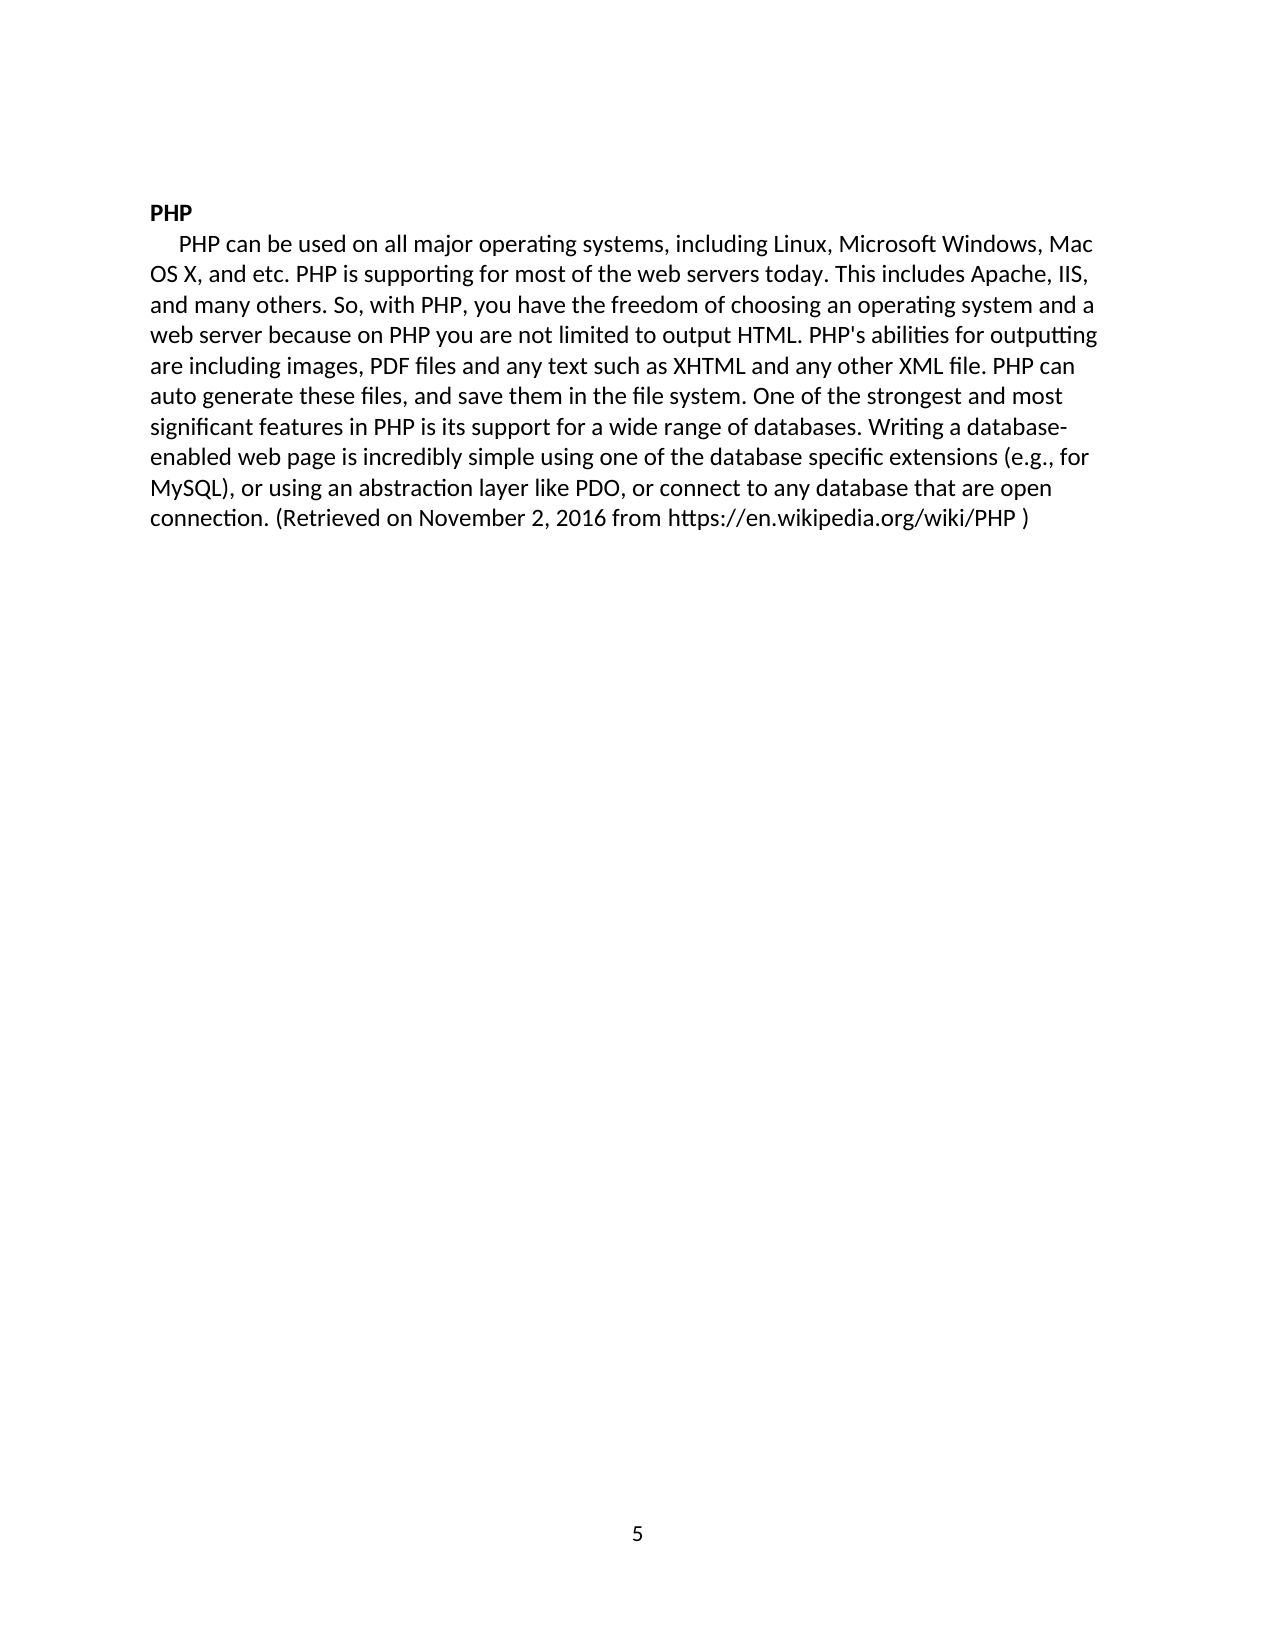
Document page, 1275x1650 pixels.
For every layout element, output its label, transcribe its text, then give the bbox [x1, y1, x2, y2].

text PHP PHP can be used on all major operating systems, including Linux, Microsoft Windows, Mac OS X, and etc. PHP is supporting for most of the web servers today. This includes Apache, IIS, and many others. So, with PHP, you have the freedom of choosing an operating system and a web server because on PHP you are not limited to output HTML. PHP's abilities for outputting are including images, PDF files and any text such as XHTML and any other XML file. PHP can auto generate these files, and save them in the file system. One of the strongest and most significant features in PHP is its support for a wide range of databases. Writing a database-enabled web page is incredibly simple using one of the database specific extensions (e.g., for MySQL), or using an abstraction layer like PDO, or connect to any database that are open connection. (Retrieved on November 2, 2016 from https://en.wikipedia.org/wiki/PHP ) [150, 197, 1125, 533]
